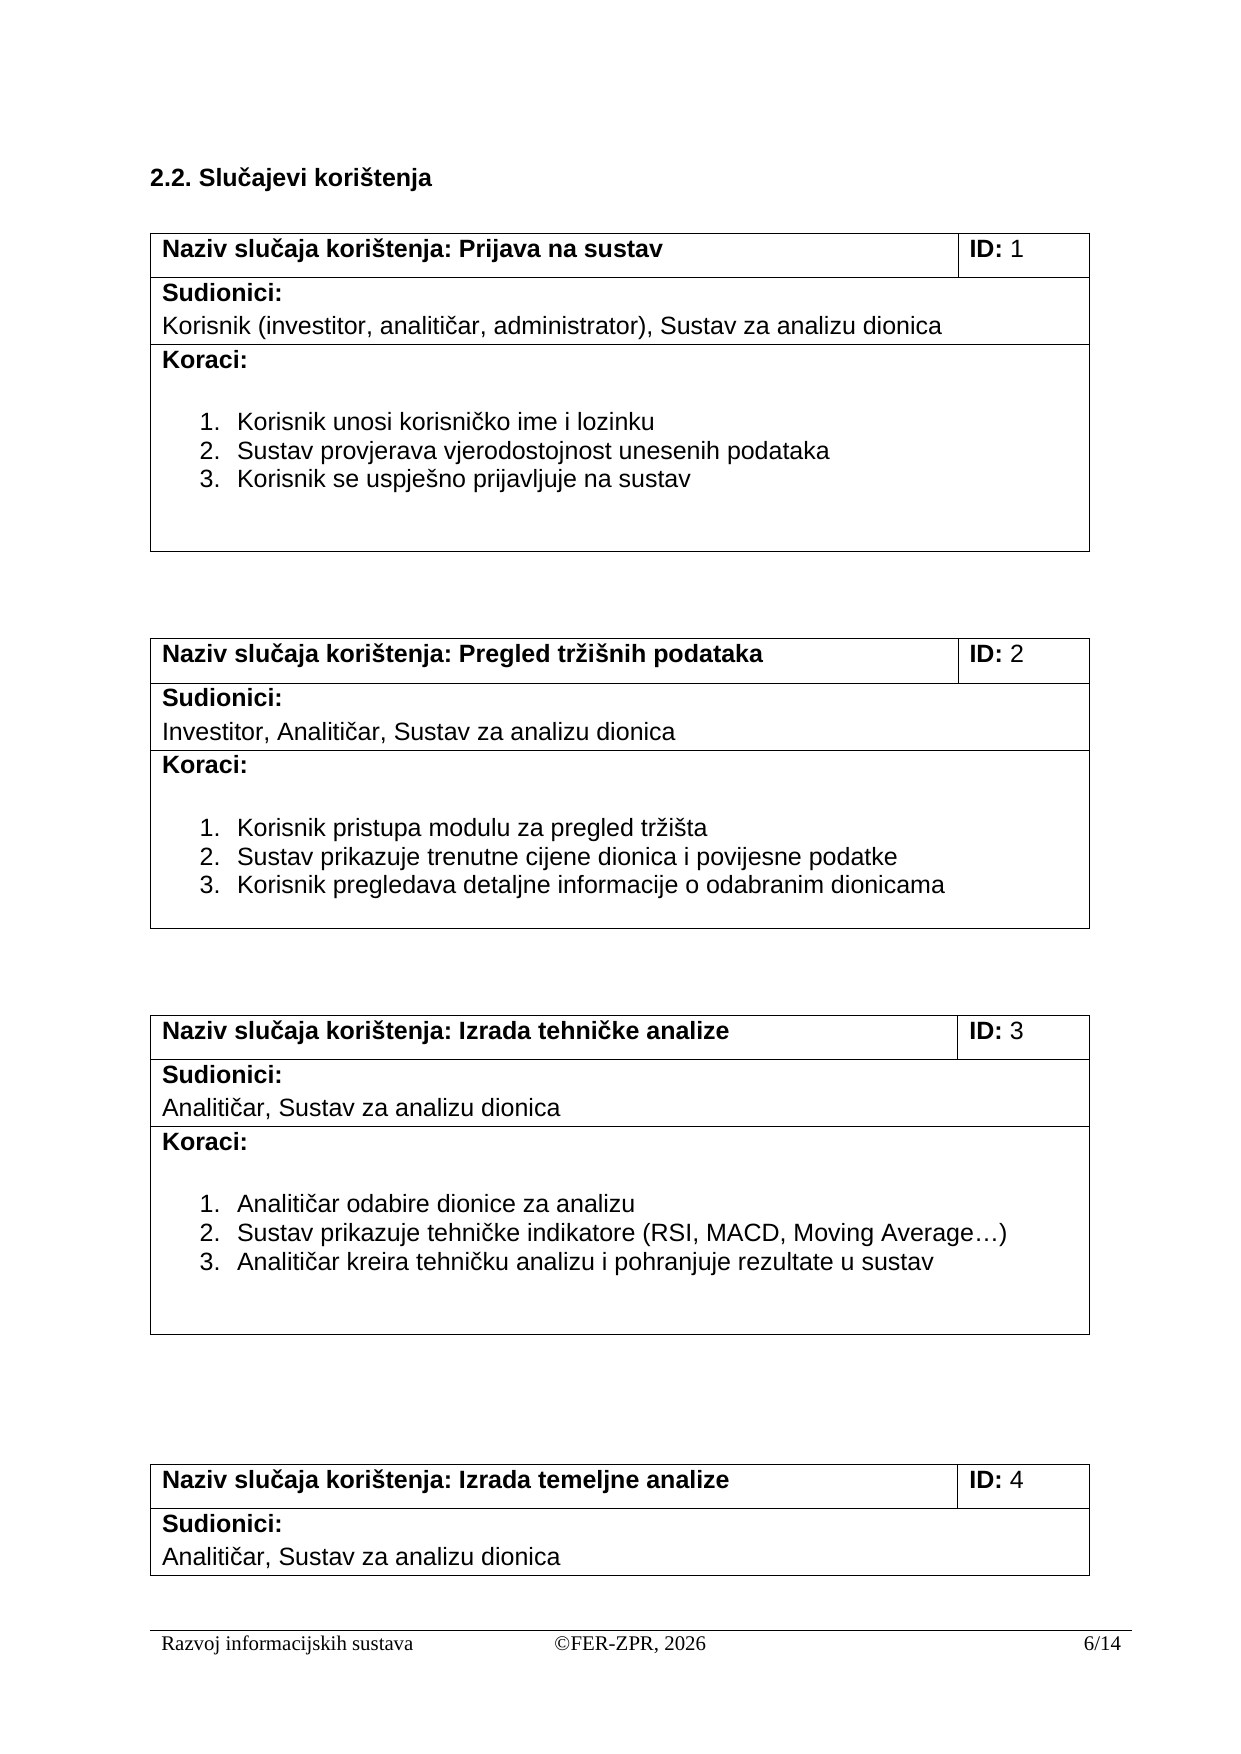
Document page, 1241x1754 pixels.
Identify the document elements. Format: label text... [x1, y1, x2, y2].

table_header Naziv slučaja korištenja: Pregled tržišnih podataka [151, 639, 958, 682]
table_header Naziv slučaja korištenja: Prijava na sustav [151, 234, 958, 277]
table_cell Koraci: Analitičar odabire dionice za analizu Sustav prikazuje tehničke indikatore (RSI, MACD, Moving Average…) Analitičar kreira tehničku analizu i pohranjuje rezultate u sustav [151, 1127, 1089, 1333]
table_cell Sudionici: Korisnik (investitor, analitičar, administrator), Sustav za analizu dionica [151, 278, 1089, 344]
table_cell Koraci: Korisnik pristupa modulu za pregled tržišta Sustav prikazuje trenutne cijene dionica i povijesne podatke Korisnik pregledava detaljne informacije o odabranim dionicama [151, 751, 1089, 928]
table_cell Koraci: Korisnik unosi korisničko ime i lozinku Sustav provjerava vjerodostojnost unesenih podataka Korisnik se uspješno prijavljuje na sustav [151, 345, 1089, 551]
table_cell Sudionici: Analitičar, Sustav za analizu dionica [151, 1060, 1089, 1126]
table_header ID: 2 [959, 639, 1089, 682]
table_header ID: 4 [958, 1465, 1089, 1508]
subtitle Slučajevi korištenja [150, 162, 1090, 191]
table_cell Sudionici: Investitor, Analitičar, Sustav za analizu dionica [151, 684, 1089, 749]
table_header ID: 1 [959, 234, 1089, 277]
table_cell Sudionici: Analitičar, Sustav za analizu dionica [151, 1509, 1089, 1575]
table_header Naziv slučaja korištenja: Izrada temeljne analize [151, 1465, 957, 1508]
table_header Naziv slučaja korištenja: Izrada tehničke analize [151, 1016, 957, 1059]
table_header ID: 3 [958, 1016, 1089, 1059]
